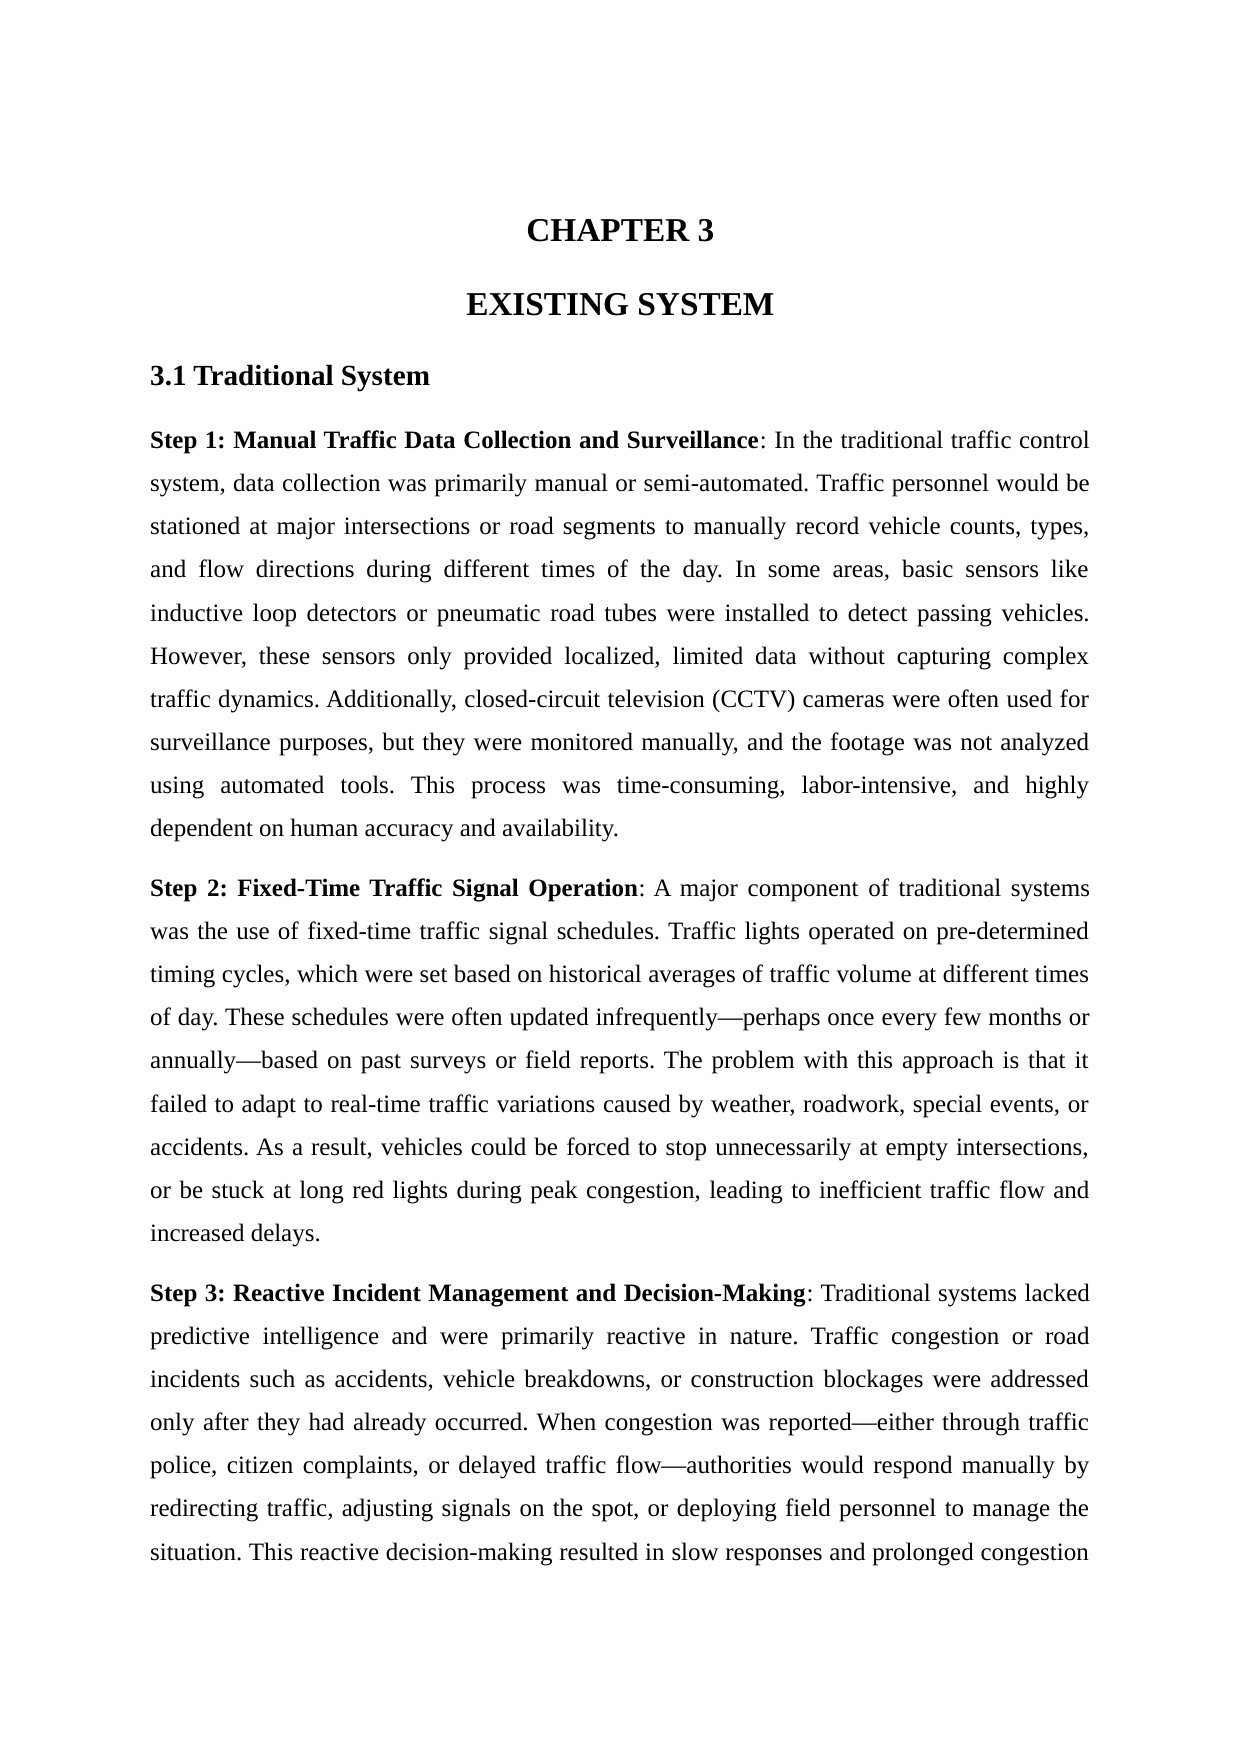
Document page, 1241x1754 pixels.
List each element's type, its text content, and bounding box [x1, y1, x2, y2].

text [150, 1278, 1090, 1565]
text CHAPTER 3 [150, 210, 1090, 248]
text Step 2: Fixed-Time Traffic Signal Operation: A major component of traditional systems was the use of fixed-time traffic signal schedules. Traffic lights operated on pre-determined timing cycles, which were set based on historical averages of traffic volume at different times of day. These schedules were often updated infrequently—perhaps once every few months or annually—based on past surveys or field reports. The problem with this approach is that it failed to adapt to real-time traffic variations caused by weather, roadwork, special events, or accidents. As a result, vehicles could be forced to stop unnecessarily at empty intersections, or be stuck at long red lights during peak congestion, leading to inefficient traffic flow and increased delays. [150, 873, 1090, 1247]
text Step 1: Manual Traffic Data Collection and Surveillance: In the traditional traffic control system, data collection was primarily manual or semi-automated. Traffic personnel would be stationed at major intersections or road segments to manually record vehicle counts, types, and flow directions during different times of the day. In some areas, basic sensors like inductive loop detectors or pneumatic road tubes were installed to detect passing vehicles. However, these sensors only provided localized, limited data without capturing complex traffic dynamics. Additionally, closed-circuit television (CCTV) cameras were often used for surveillance purposes, but they were monitored manually, and the footage was not analyzed using automated tools. This process was time-consuming, labor-intensive, and highly dependent on human accuracy and availability. [150, 425, 1090, 842]
text 3.1 Traditional System [150, 358, 1090, 392]
text EXISTING SYSTEM [150, 284, 1090, 322]
